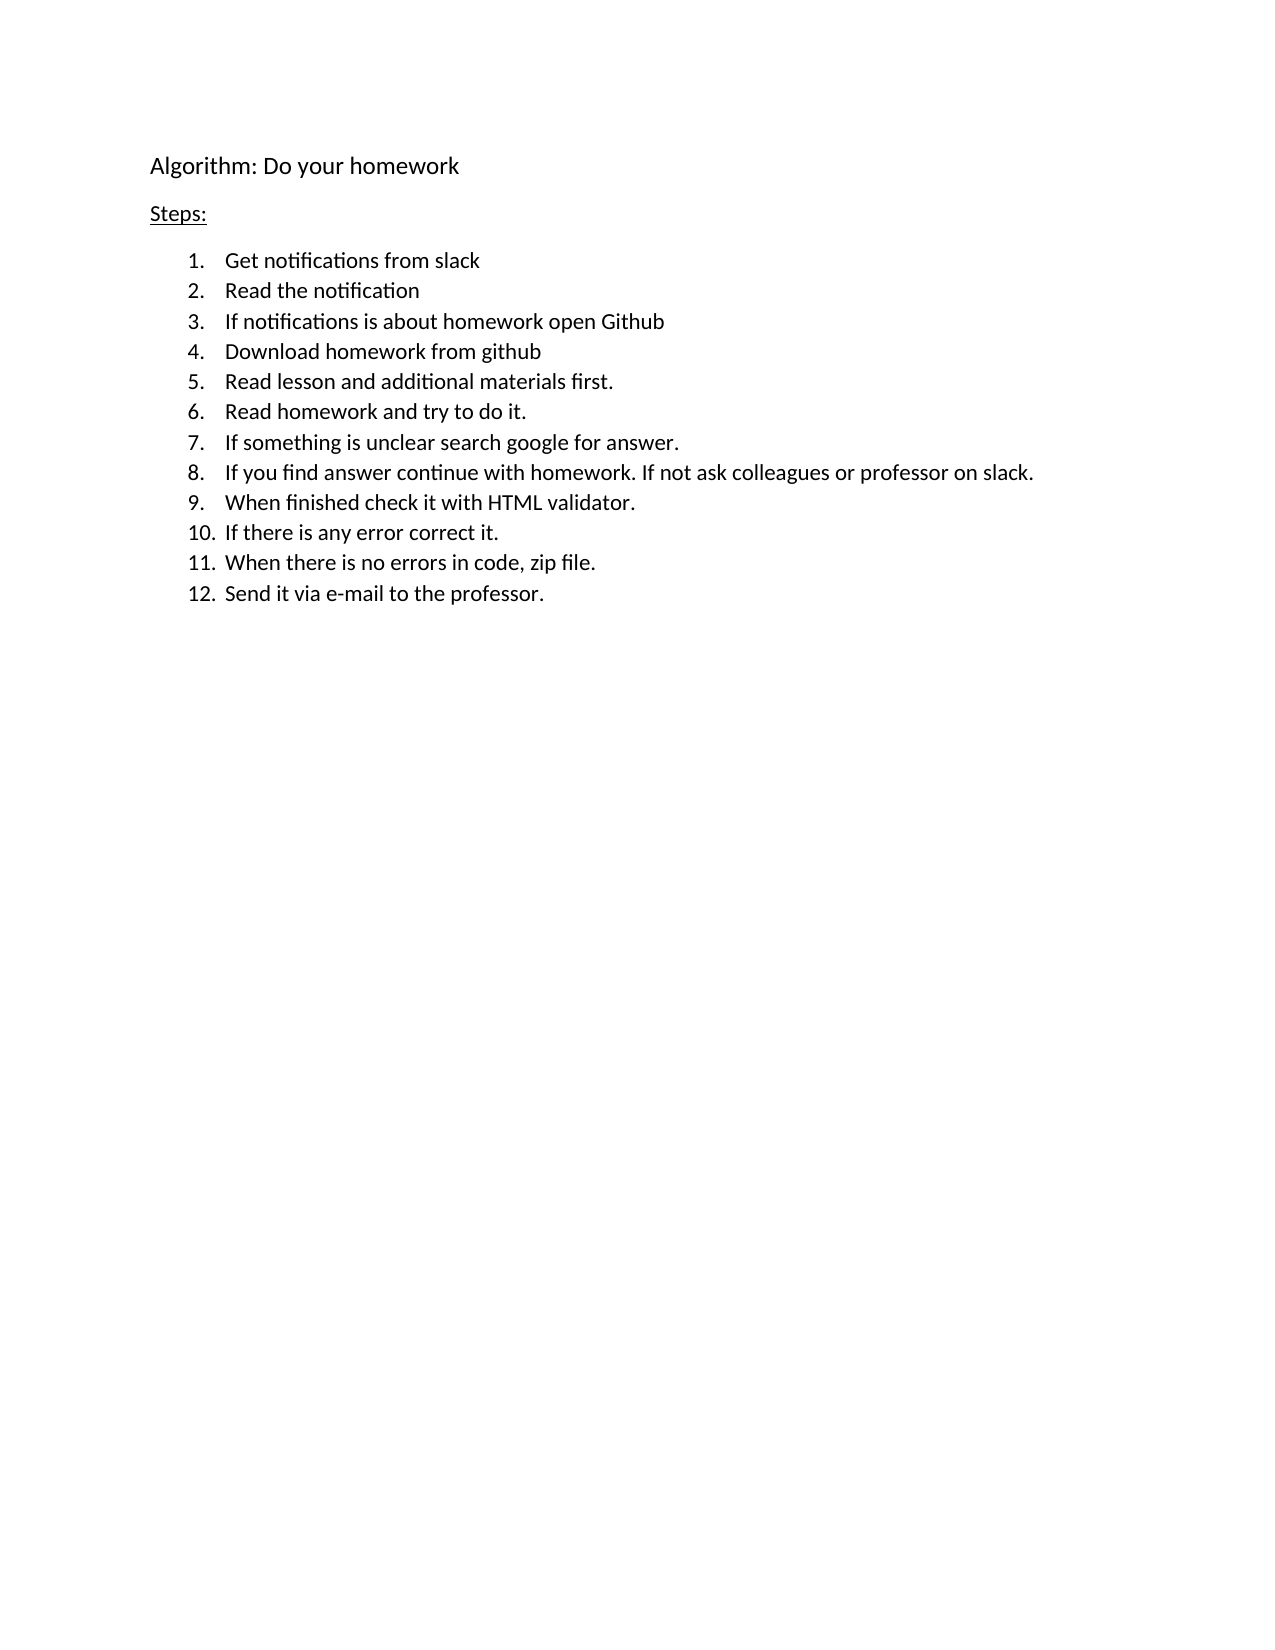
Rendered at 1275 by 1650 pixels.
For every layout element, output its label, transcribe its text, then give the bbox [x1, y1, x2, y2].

list Download homework from github [187, 337, 1125, 365]
list Read lesson and additional materials first. [187, 367, 1125, 395]
list If something is unclear search google for answer. [187, 428, 1125, 456]
list Send it via e-mail to the professor. [187, 579, 1125, 607]
list If you find answer continue with homework. If not ask colleagues or professor on slack. [187, 458, 1125, 486]
text Algorithm: Do your homework [150, 150, 1125, 181]
list If there is any error correct it. [187, 518, 1125, 546]
list Get notifications from slack [187, 246, 1125, 274]
text Steps: [150, 199, 1125, 228]
list If notifications is about homework open Github [187, 307, 1125, 335]
list Read the notification [187, 277, 1125, 305]
list Read homework and try to do it. [187, 397, 1125, 426]
list When there is no errors in code, zip file. [187, 548, 1125, 577]
list When finished check it with HTML validator. [187, 488, 1125, 516]
